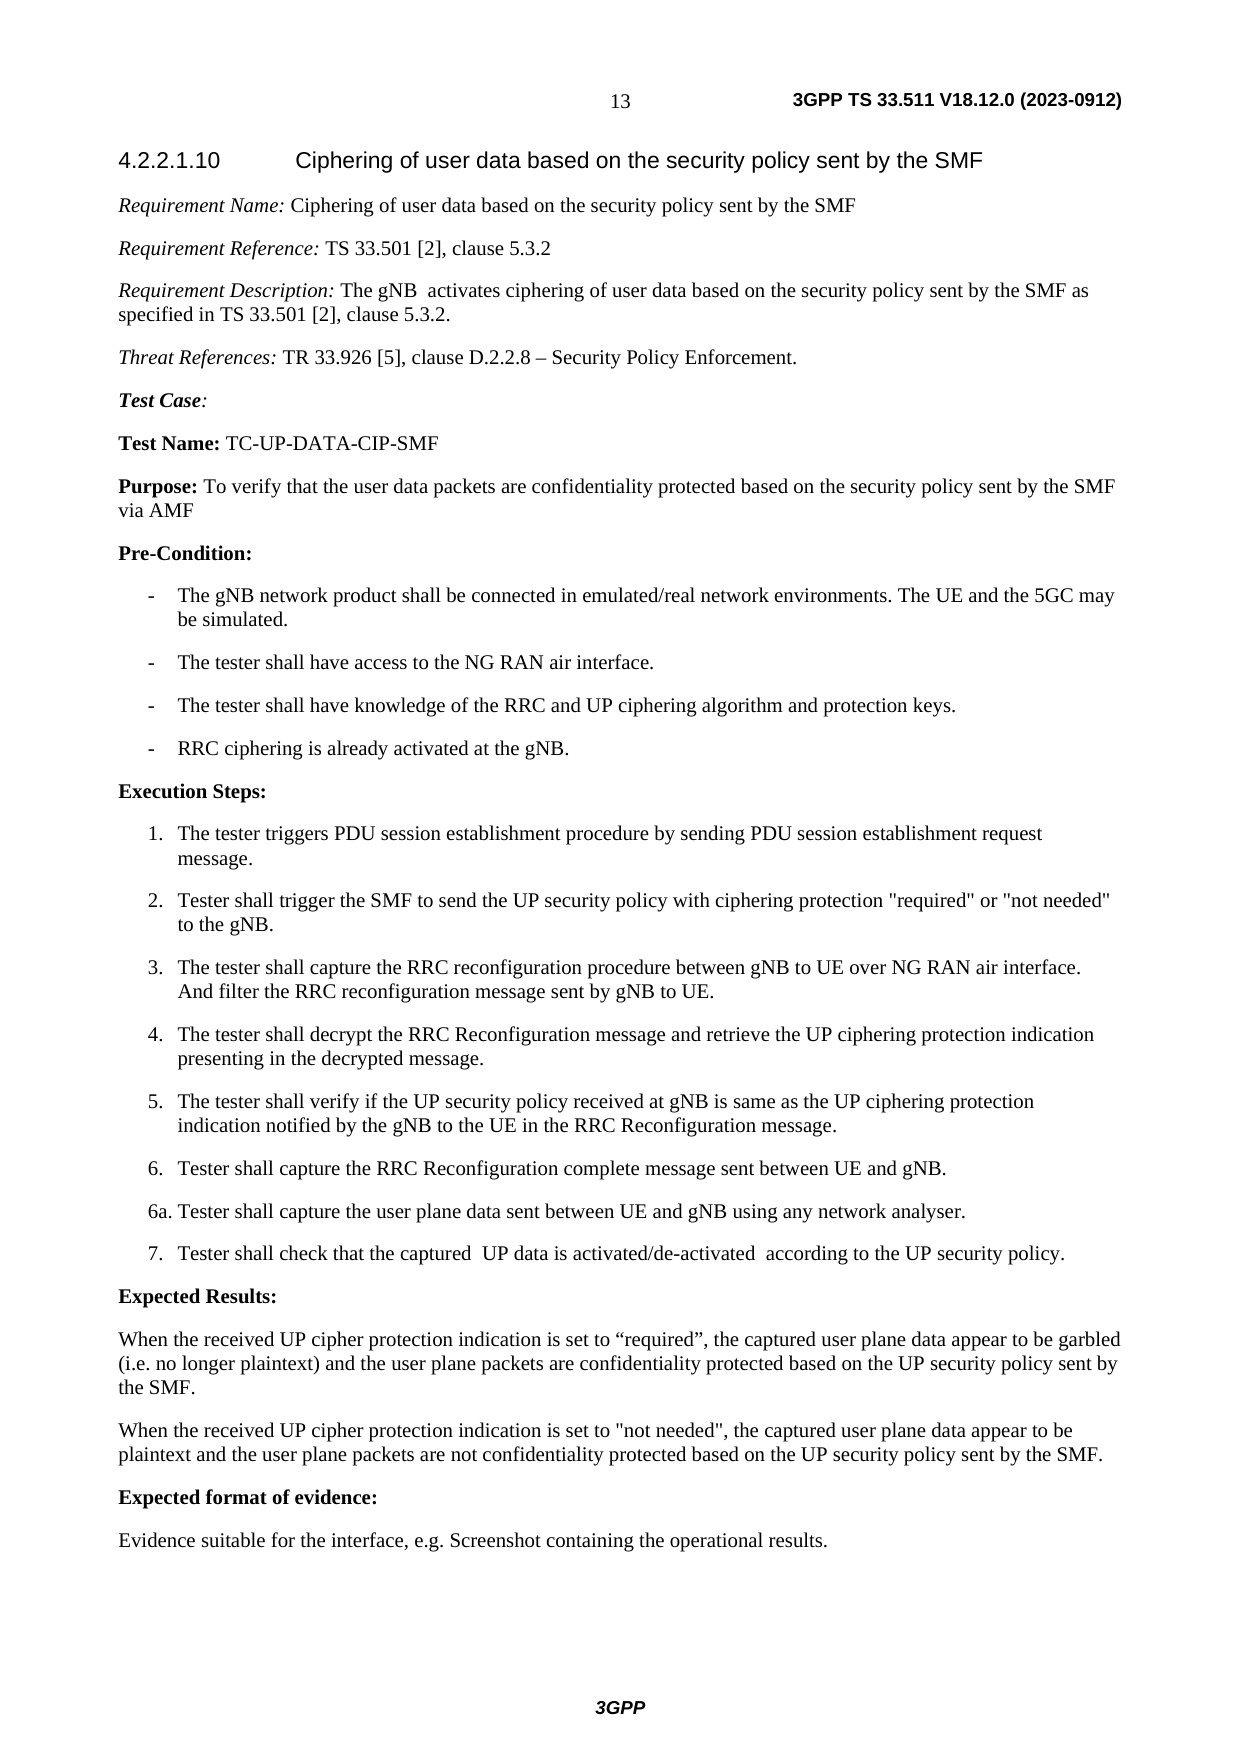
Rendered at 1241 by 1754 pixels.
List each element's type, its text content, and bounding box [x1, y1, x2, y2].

text Expected Results: [118, 1284, 1122, 1308]
text 4. The tester shall decrypt the RRC Reconfiguration message and retrieve the UP ciphering protection indication presenting in the decrypted message. [148, 1022, 1122, 1070]
text Test Case: [118, 388, 1122, 412]
text Purpose: To verify that the user data packets are confidentiality protected based on the security policy sent by the SMF via AMF [118, 473, 1122, 522]
text Execution Steps: [118, 778, 1122, 803]
text 6a. Tester shall capture the user plane data sent between UE and gNB using any network analyser. [148, 1198, 1122, 1223]
text - The tester shall have access to the NG RAN air interface. [148, 650, 1122, 674]
text - The tester shall have knowledge of the RRC and UP ciphering algorithm and protection keys. [148, 693, 1122, 717]
text 1. The tester triggers PDU session establishment procedure by sending PDU session establishment request message. [148, 821, 1122, 869]
text Requirement Description: The gNB activates ciphering of user data based on the security policy sent by the SMF as specified in TS 33.501 [2], clause 5.3.2. [118, 278, 1122, 326]
text When the received UP cipher protection indication is set to "not needed", the captured user plane data appear to be plaintext and the user plane packets are not confidentiality protected based on the UP security policy sent by the SMF. [118, 1418, 1122, 1466]
text 2. Tester shall trigger the SMF to send the UP security policy with ciphering protection "required" or "not needed" to the gNB. [148, 888, 1122, 936]
text 6. Tester shall capture the RRC Reconfiguration complete message sent between UE and gNB. [148, 1156, 1122, 1180]
text Requirement Reference: TS 33.501 [2], clause 5.3.2 [118, 235, 1122, 259]
text Requirement Name: Ciphering of user data based on the security policy sent by the SMF [118, 193, 1122, 217]
text 5. The tester shall verify if the UP security policy received at gNB is same as the UP ciphering protection indication notified by the gNB to the UE in the RRC Reconfiguration message. [148, 1089, 1122, 1137]
text Test Name: TC-UP-DATA-CIP-SMF [118, 431, 1122, 455]
text Pre-Condition: [118, 540, 1122, 564]
text - RRC ciphering is already activated at the gNB. [148, 736, 1122, 760]
text When the received UP cipher protection indication is set to “required”, the captured user plane data appear to be garbled (i.e. no longer plaintext) and the user plane packets are confidentiality protected based on the UP security policy sent by the SMF. [118, 1327, 1122, 1399]
text Evidence suitable for the interface, e.g. Screenshot containing the operational results. [118, 1528, 1122, 1552]
text - The gNB network product shall be connected in emulated/real network environments. The UE and the 5GC may be simulated. [148, 583, 1122, 631]
text Threat References: TR 33.926 [5], clause D.2.2.8 – Security Policy Enforcement. [118, 345, 1122, 369]
text 7. Tester shall check that the captured UP data is activated/de-activated according to the UP security policy. [148, 1241, 1122, 1265]
subtitle 4.2.2.1.10 Ciphering of user data based on the security policy sent by the SMF [118, 147, 1122, 174]
text Expected format of evidence: [118, 1485, 1122, 1509]
text 3. The tester shall capture the RRC reconfiguration procedure between gNB to UE over NG RAN air interface. And filter the RRC reconfiguration message sent by gNB to UE. [148, 955, 1122, 1003]
